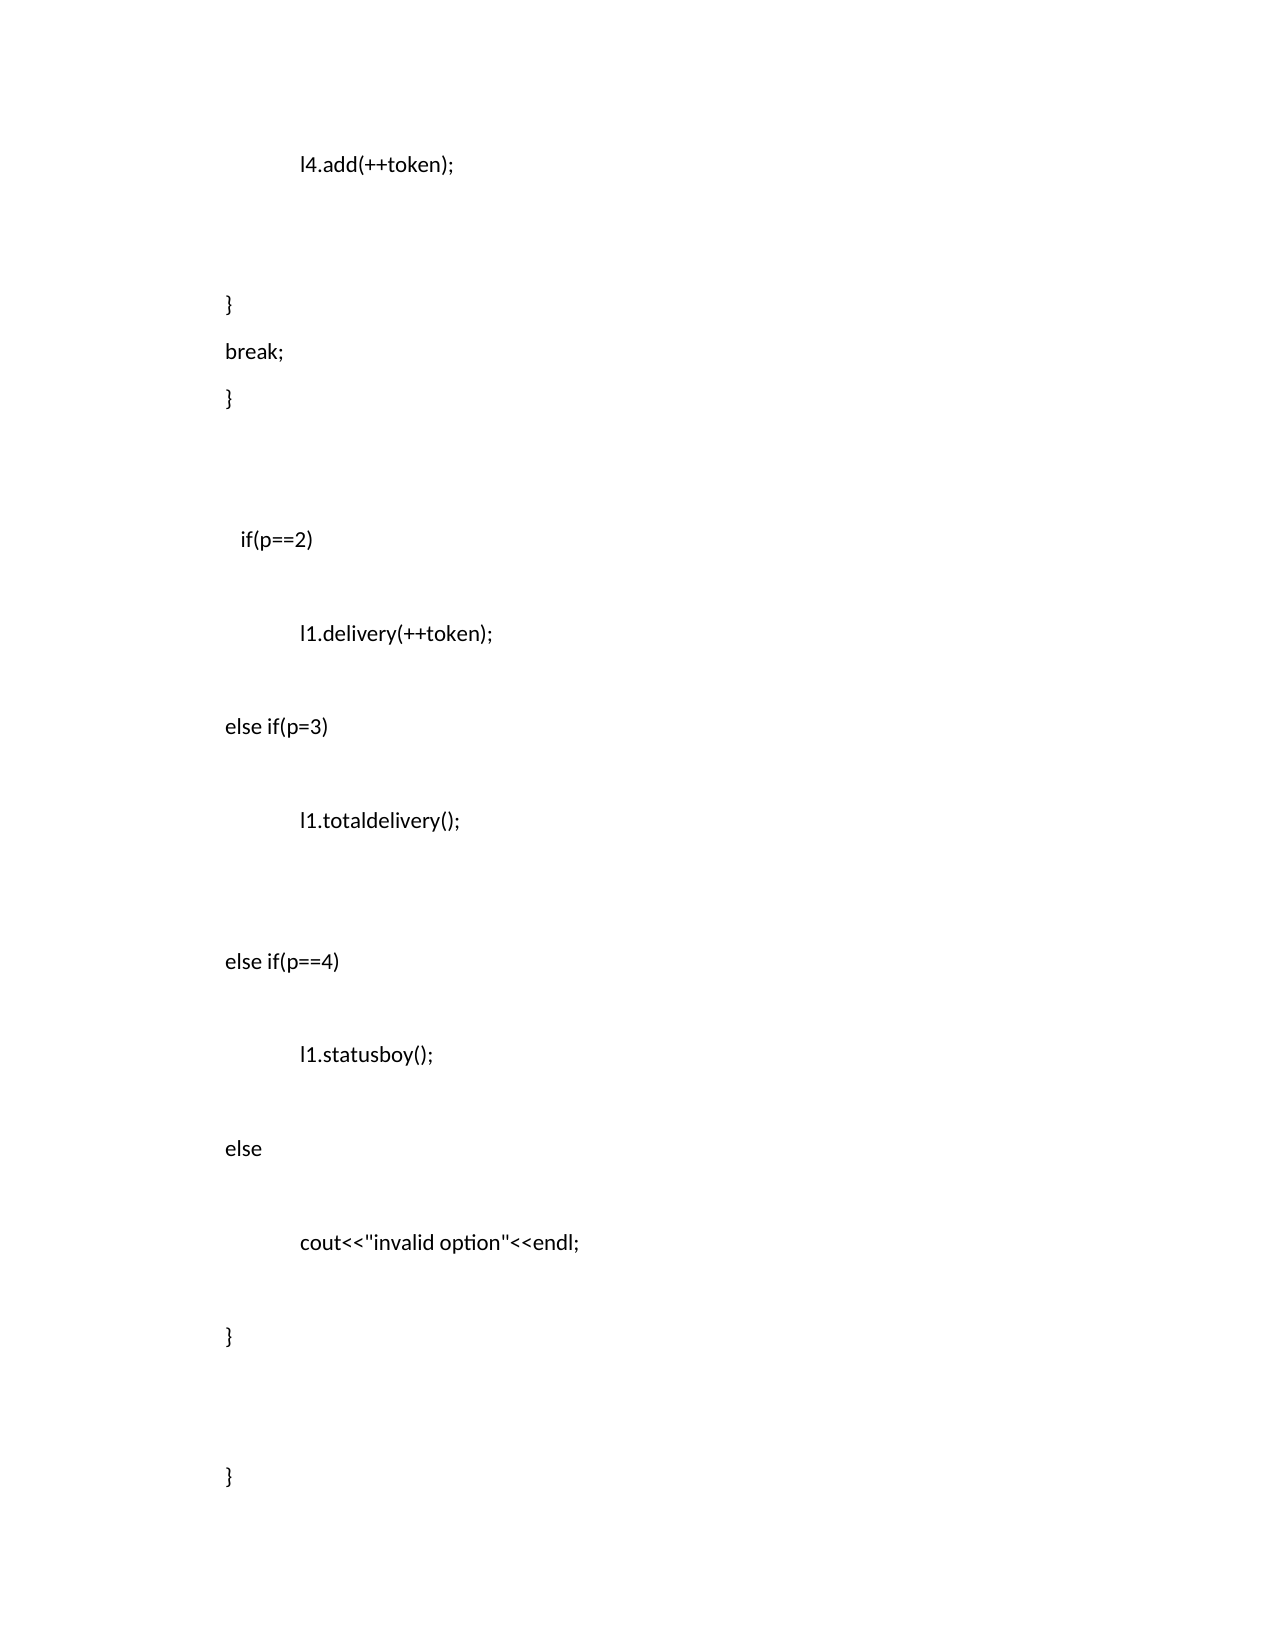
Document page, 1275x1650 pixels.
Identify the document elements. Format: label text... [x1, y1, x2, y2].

text } [150, 291, 1125, 319]
text } [150, 1322, 1125, 1350]
text else [150, 1134, 1125, 1162]
text } [150, 1462, 1125, 1491]
text break; [150, 337, 1125, 366]
text l1.delivery(++token); [150, 619, 1125, 647]
text l4.add(++token); [150, 150, 1125, 178]
text cout<<"invalid option"<<endl; [150, 1228, 1125, 1256]
text if(p==2) [150, 525, 1125, 553]
text } [150, 384, 1125, 412]
text l1.totaldelivery(); [150, 806, 1125, 834]
text else if(p=3) [150, 712, 1125, 741]
text else if(p==4) [150, 947, 1125, 975]
text l1.statusboy(); [150, 1041, 1125, 1069]
